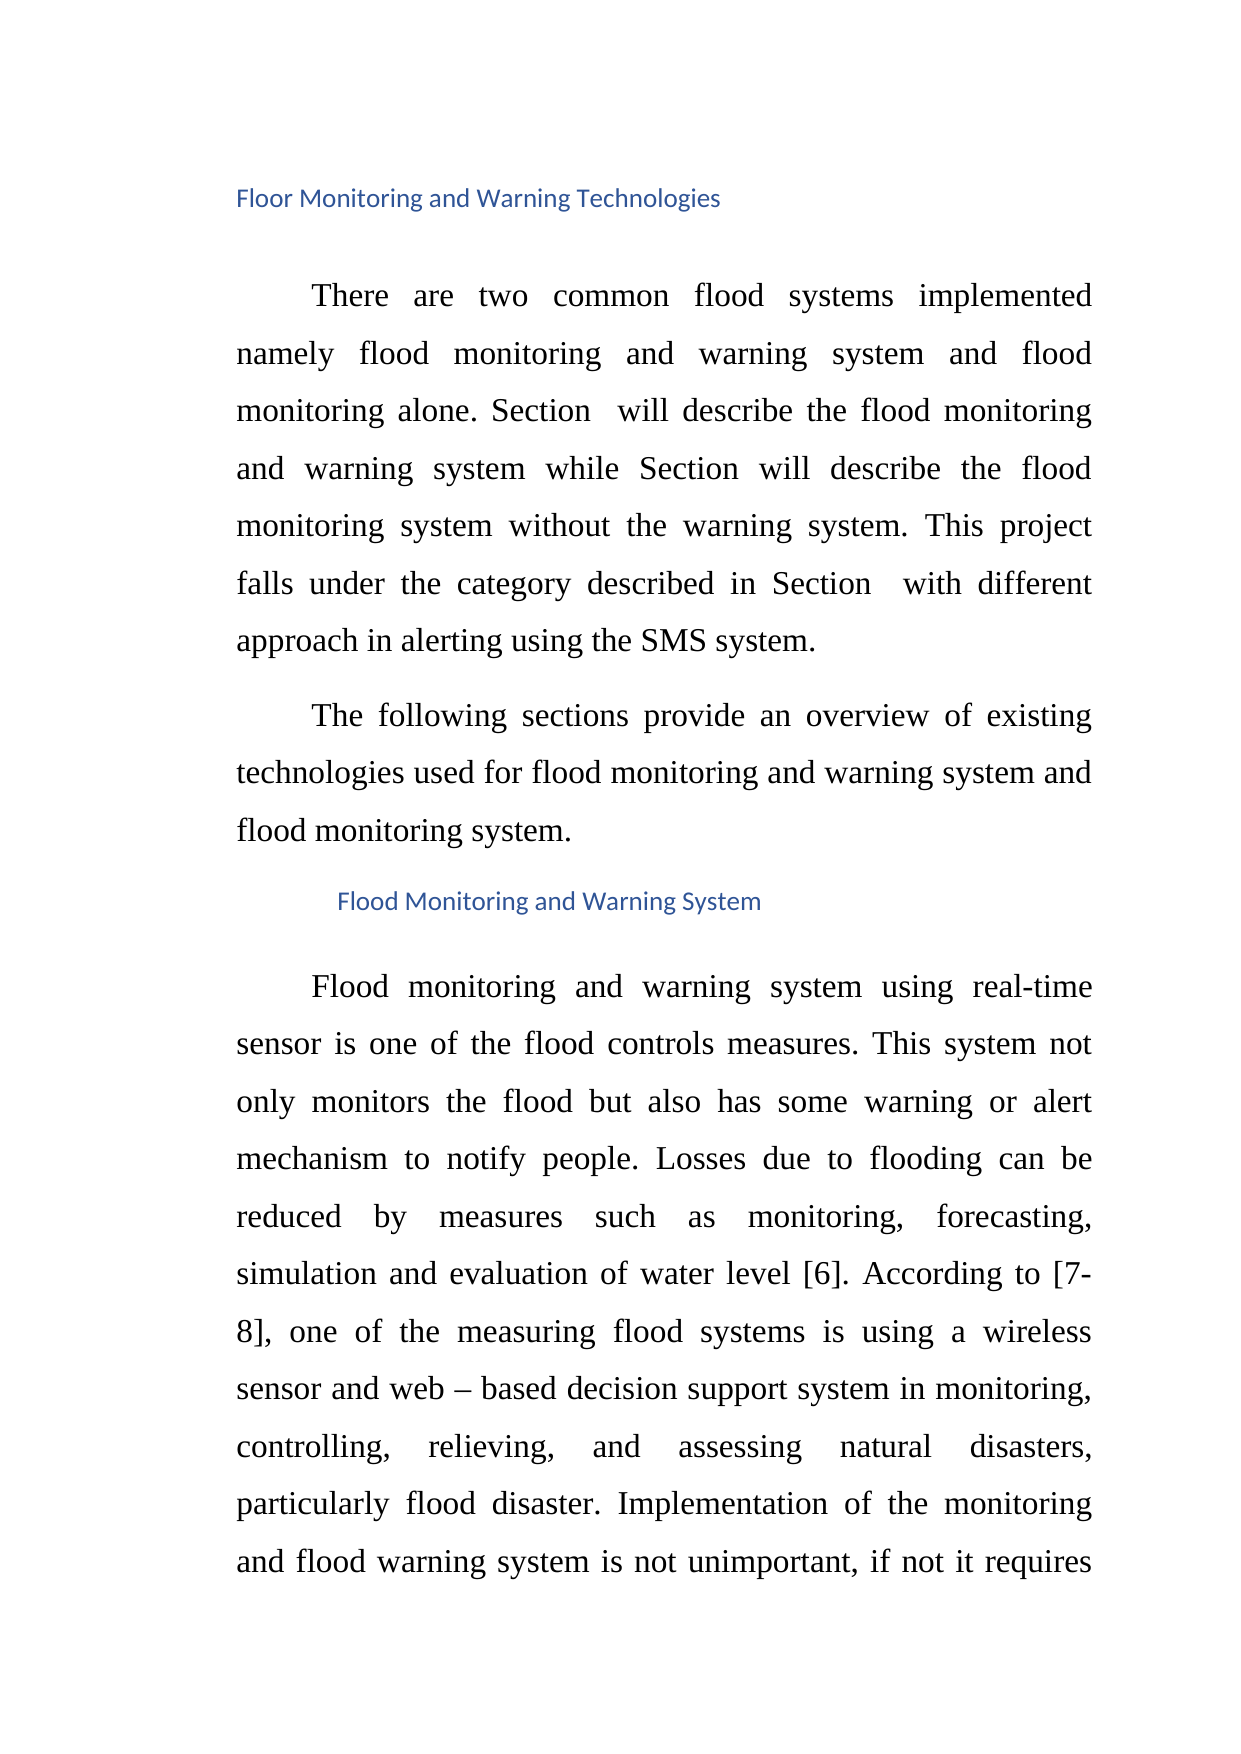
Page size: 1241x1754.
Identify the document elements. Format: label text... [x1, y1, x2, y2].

text The following sections provide an overview of existing technologies used for flood monitoring and warning system and flood monitoring system. [236, 695, 1093, 848]
subtitle Floor Monitoring and Warning Technologies [236, 181, 1155, 214]
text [236, 966, 1093, 1579]
text There are two common flood systems implemented namely flood monitoring and warning system and flood monitoring alone. Section will describe the flood monitoring and warning system while Section will describe the flood monitoring system without the warning system. This project falls under the category described in Section with different approach in alerting using the SMS system. [236, 276, 1093, 659]
subtitle Flood Monitoring and Warning System [337, 884, 1155, 918]
